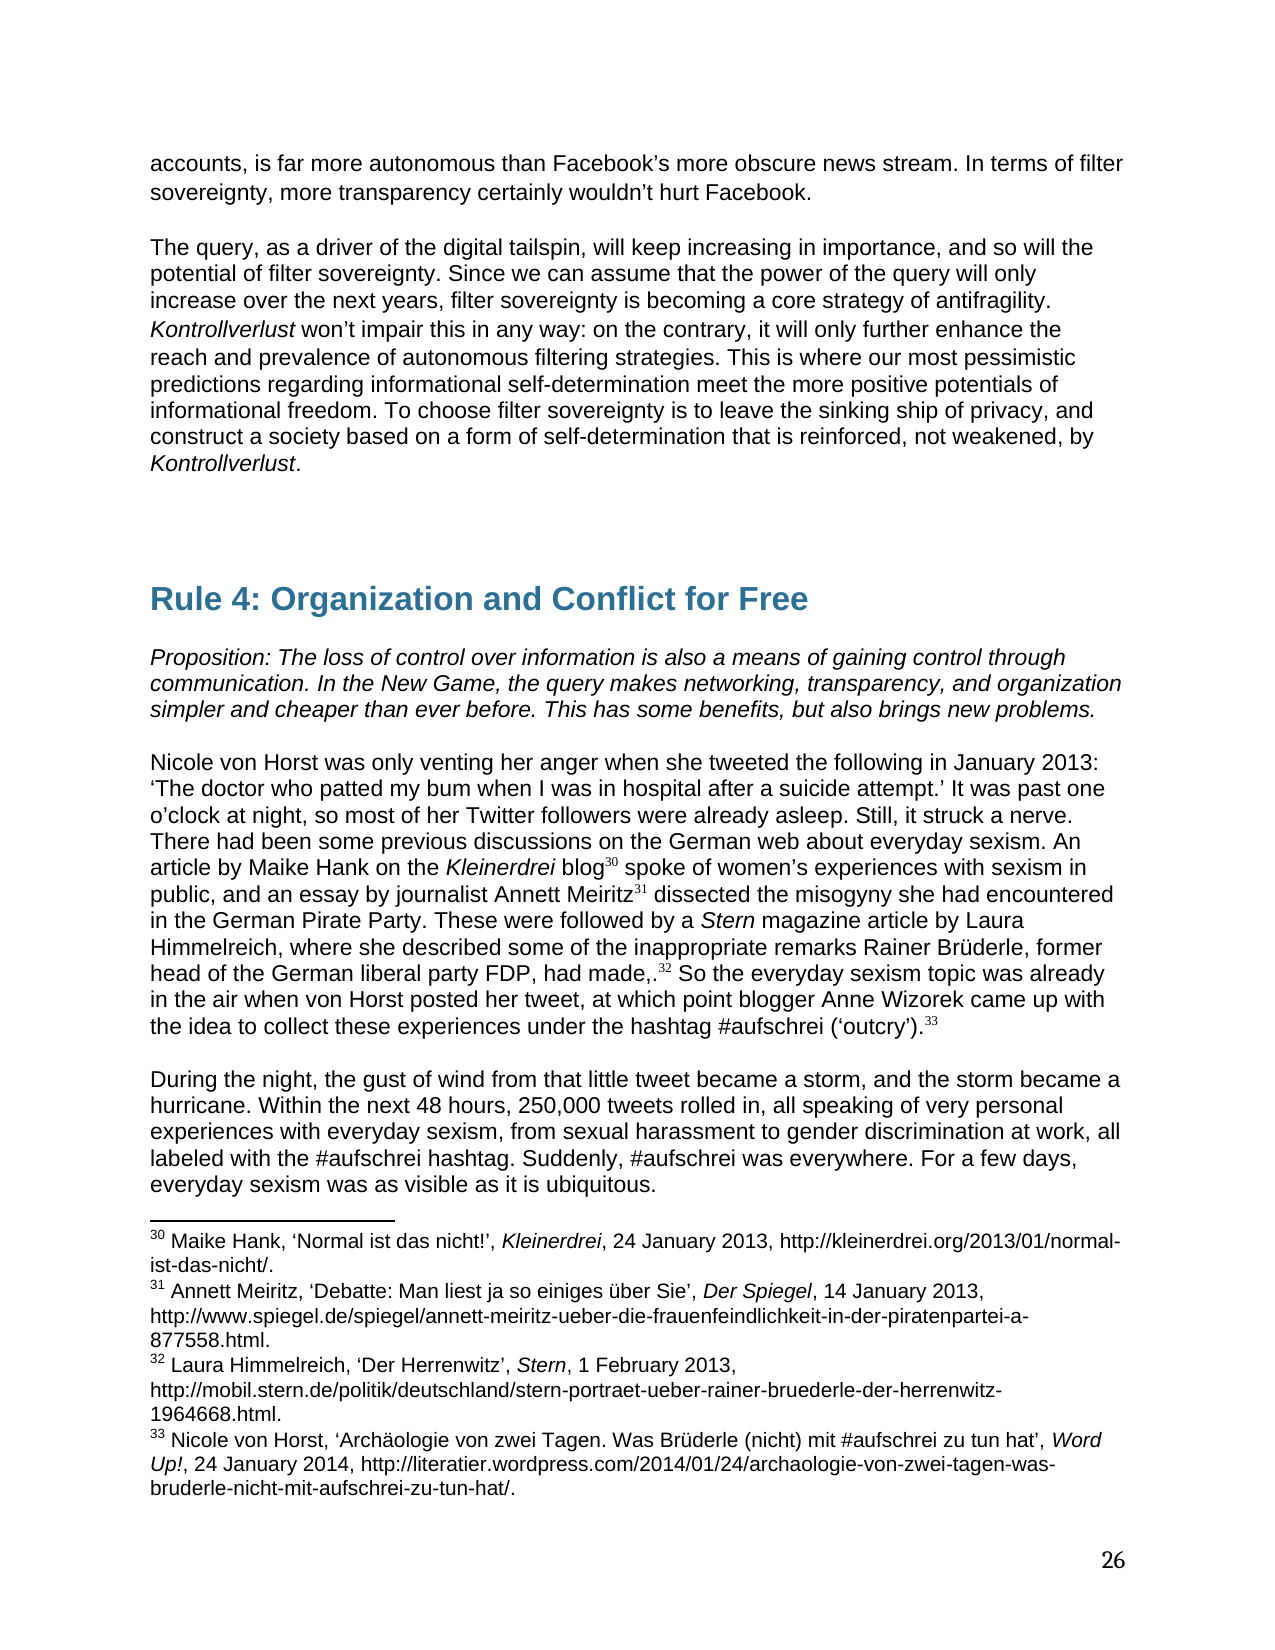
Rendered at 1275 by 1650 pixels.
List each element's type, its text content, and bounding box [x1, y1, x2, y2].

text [150, 150, 1125, 208]
text During the night, the gust of wind from that little tweet became a storm, and the storm became a hurricane. Within the next 48 hours, 250,000 tweets rolled in, all speaking of very personal experiences with everyday sexism, from sexual harassment to gender discrimination at work, all labeled with the #aufschrei hashtag. Suddenly, #aufschrei was everywhere. For a few days, everyday sexism was as visible as it is ubiquitous. [150, 1066, 1125, 1197]
text The query, as a driver of the digital tailspin, will keep increasing in importance, and so will the potential of filter sovereignty. Since we can assume that the power of the query will only increase over the next years, filter sovereignty is becoming a core strategy of antifragility. Kontrollverlust won’t impair this in any way: on the contrary, it will only further enhance the reach and prevalence of autonomous filtering strategies. This is where our most pessimistic predictions regarding informational self-determination meet the more positive potentials of informational freedom. To choose filter sovereignty is to leave the sinking ship of privacy, and construct a society based on a form of self-determination that is reinforced, not weakened, by Kontrollverlust. [150, 234, 1125, 476]
text Nicole von Horst was only venting her anger when she tweeted the following in January 2013: ‘The doctor who patted my bum when I was in hospital after a suicide attempt.’ It was past one o’clock at night, so most of her Twitter followers were already asleep. Still, it struck a nerve. There had been some previous discussions on the German web about everyday sexism. An article by Maike Hank on the Kleinerdrei blog spoke of women’s experiences with sexism in public, and an essay by journalist Annett Meiritz dissected the misogyny she had encountered in the German Pirate Party. These were followed by a Stern magazine article by Laura Himmelreich, where she described some of the inappropriate remarks Rainer Brüderle, former head of the German liberal party FDP, had made,. So the everyday sexism topic was already in the air when von Horst posted her tweet, at which point blogger Anne Wizorek came up with the idea to collect these experiences under the hashtag #aufschrei (‘outcry’). [150, 749, 1125, 1039]
text Proposition: The loss of control over information is also a means of gaining control through communication. In the New Game, the query makes networking, transparency, and organization simpler and cheaper than ever before. This has some benefits, but also brings new problems. [150, 643, 1125, 723]
subtitle Rule 4: Organization and Conflict for Free [150, 579, 1125, 617]
